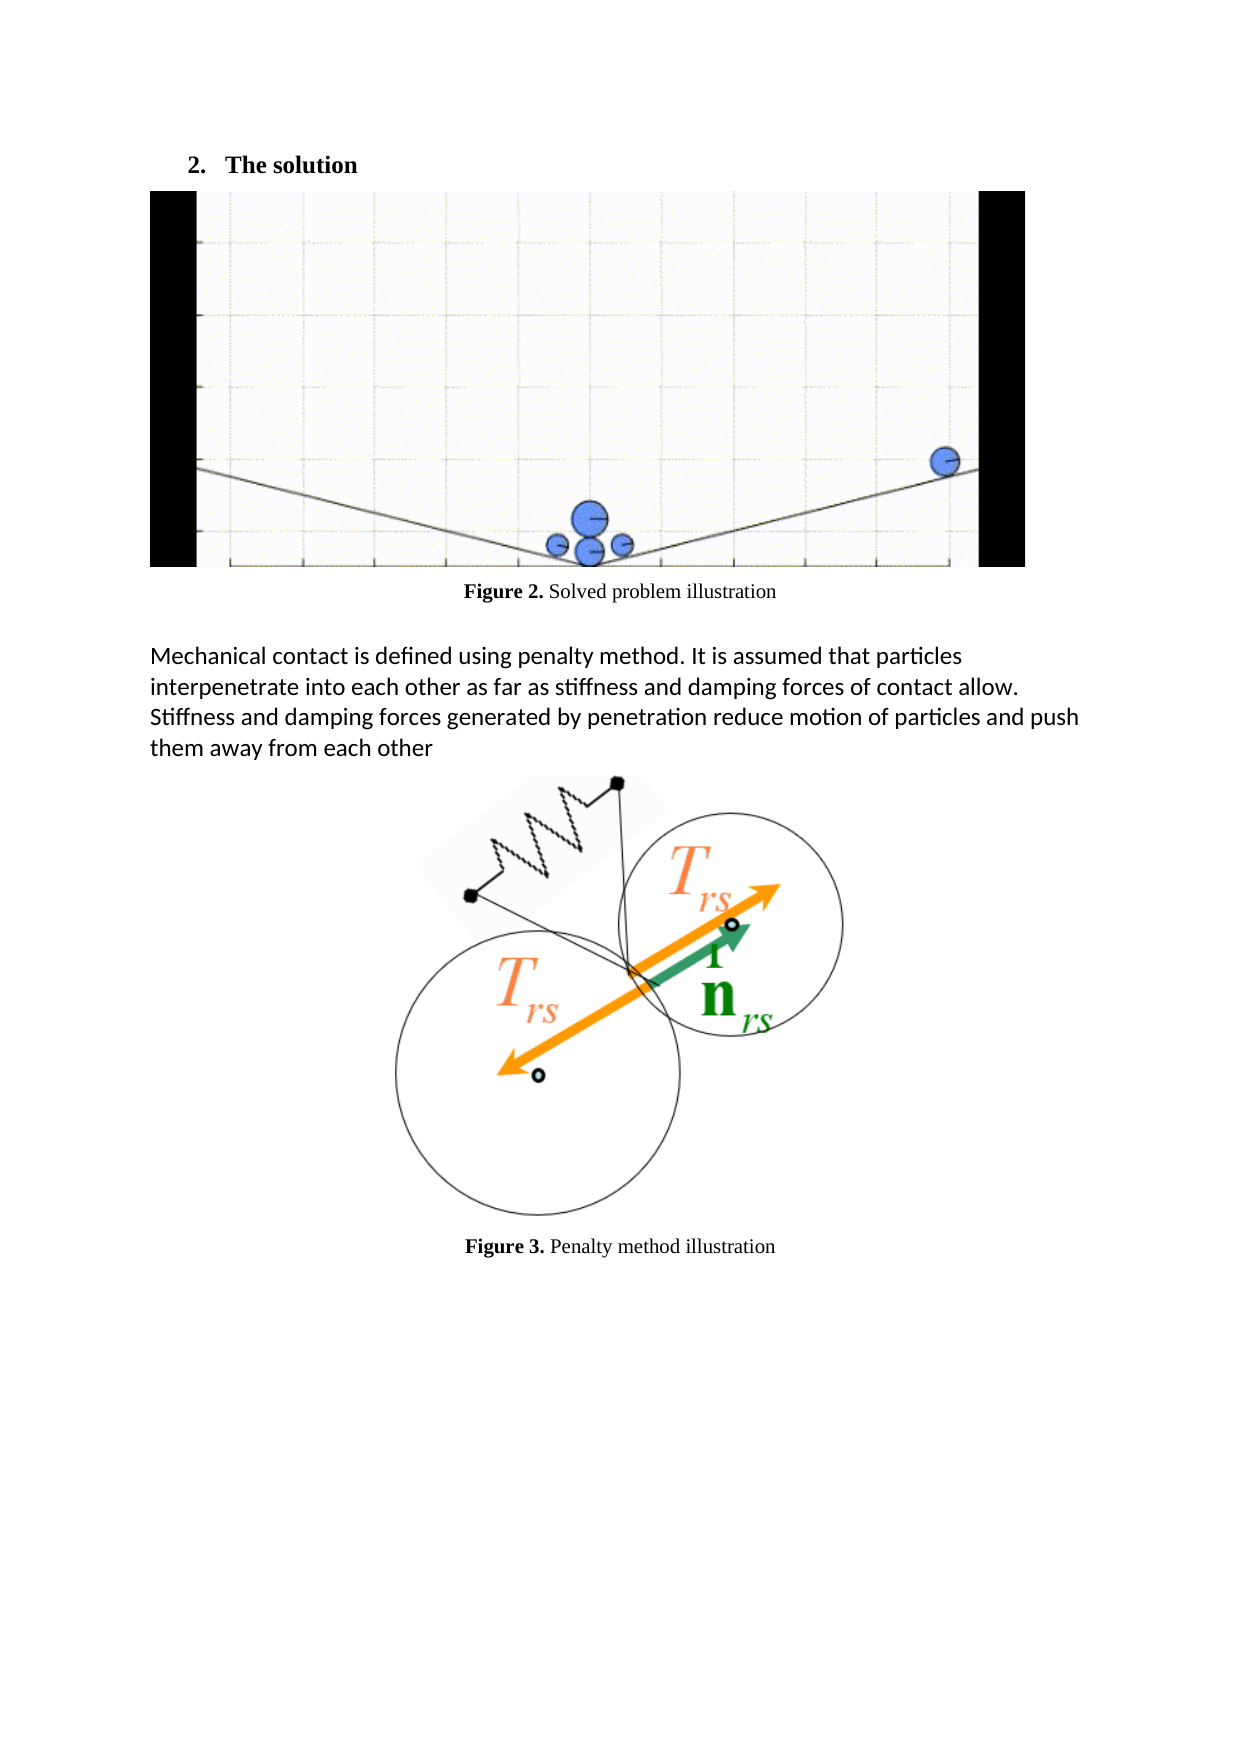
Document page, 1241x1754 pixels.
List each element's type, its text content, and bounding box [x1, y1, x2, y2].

text Figure 2. Solved problem illustration [150, 579, 1090, 603]
picture [150, 191, 1025, 567]
picture [389, 775, 851, 1222]
text Mechanical contact is defined using penalty method. It is assumed that particles interpenetrate into each other as far as stiffness and damping forces of contact allow. Stiffness and damping forces generated by penetration reduce motion of particles and push them away from each other [150, 640, 1090, 762]
list The solution [187, 150, 1090, 179]
text Figure 3. Penalty method illustration [150, 1234, 1090, 1258]
